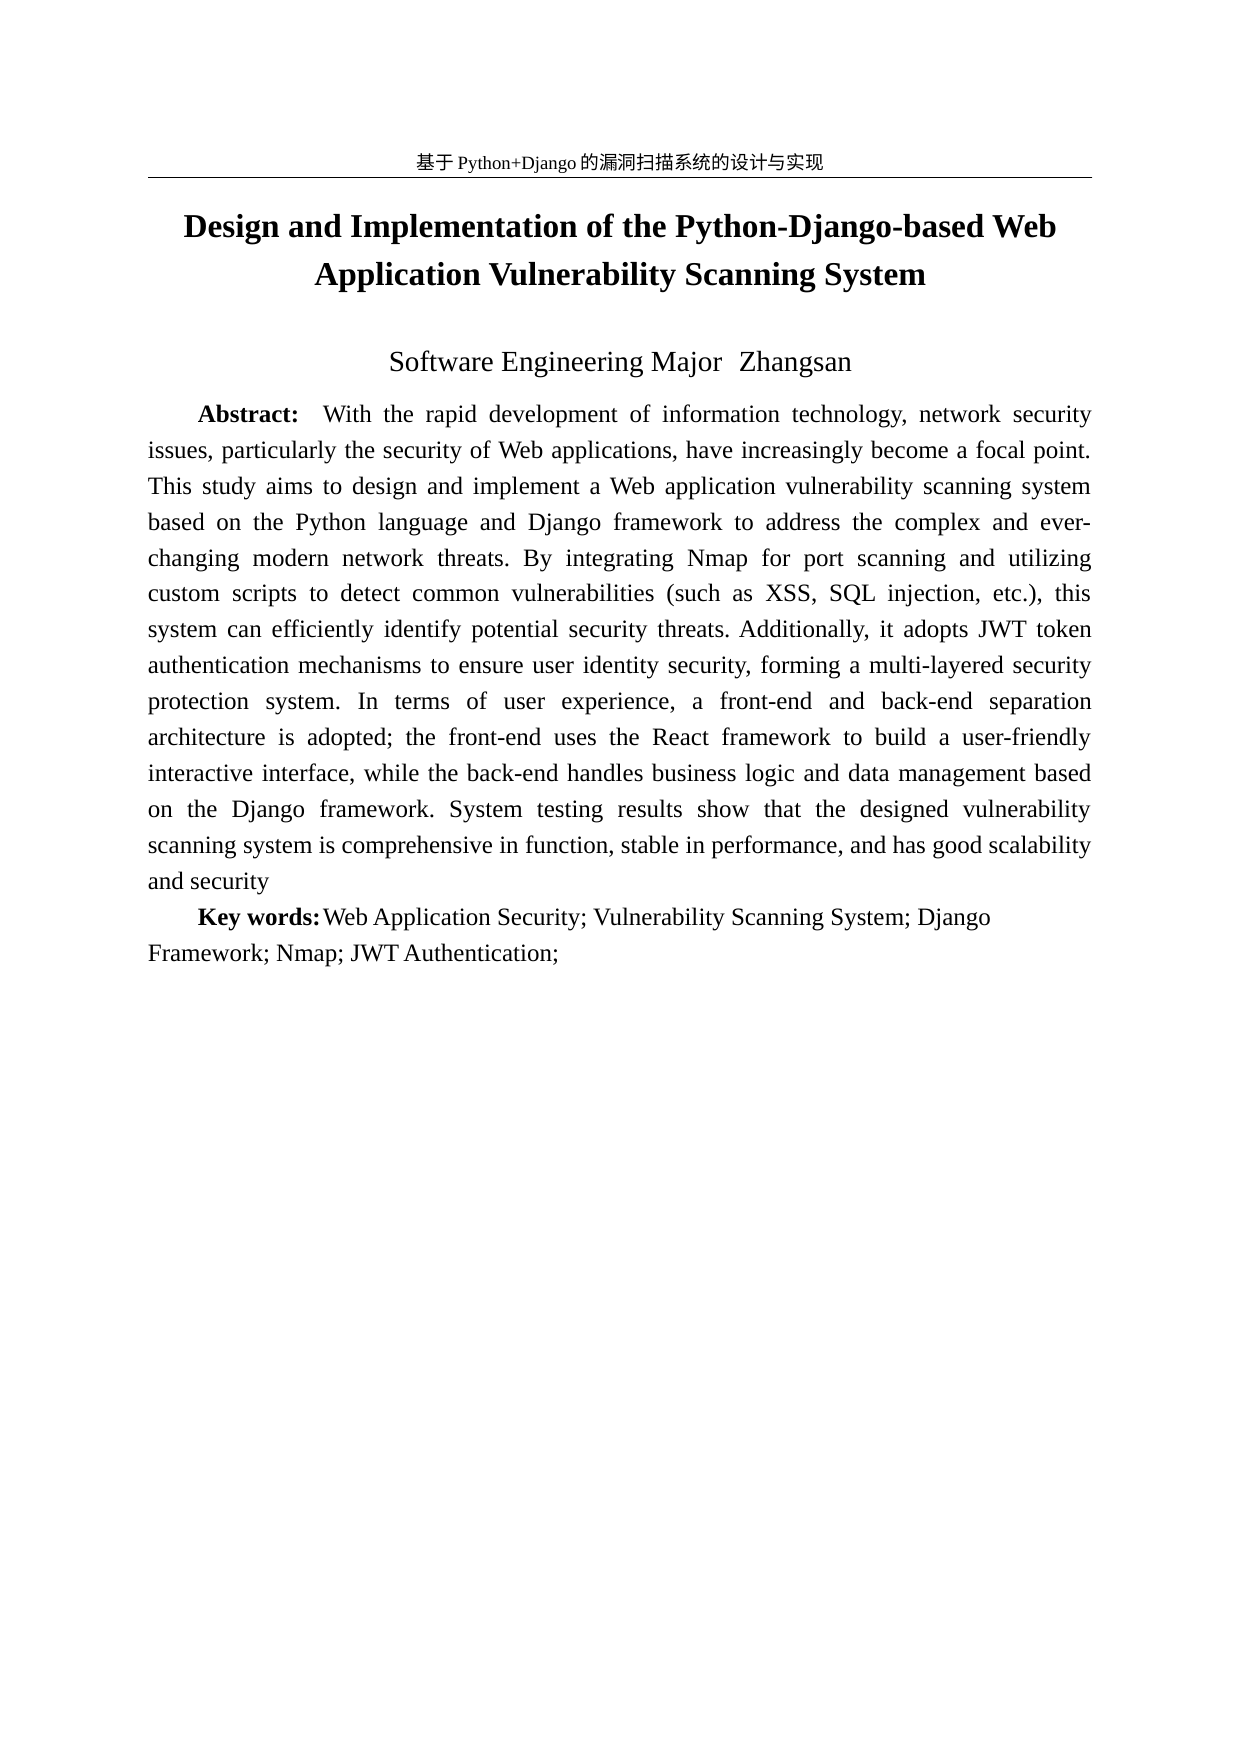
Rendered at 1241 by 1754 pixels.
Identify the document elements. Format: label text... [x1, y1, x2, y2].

text Software Engineering Major Zhangsan [148, 344, 1092, 378]
text Web Application Security; Vulnerability Scanning System; Django Framework; Nmap; JWT Authentication; [148, 902, 1092, 967]
text With the rapid development of information technology, network security issues, particularly the security of Web applications, have increasingly become a focal point. This study aims to design and implement a Web application vulnerability scanning system based on the Python language and Django framework to address the complex and ever-changing modern network threats. By integrating Nmap for port scanning and utilizing custom scripts to detect common vulnerabilities (such as XSS, SQL injection, etc.), this system can efficiently identify potential security threats. Additionally, it adopts JWT token authentication mechanisms to ensure user identity security, forming a multi-layered security protection system. In terms of user experience, a front-end and back-end separation architecture is adopted; the front-end uses the React framework to build a user-friendly interactive interface, while the back-end handles business logic and data management based on the Django framework. System testing results show that the designed vulnerability scanning system is comprehensive in function, stable in performance, and has good scalability and security [148, 399, 1092, 895]
text Design and Implementation of the Python-Django-based Web Application Vulnerability Scanning System [148, 207, 1092, 293]
